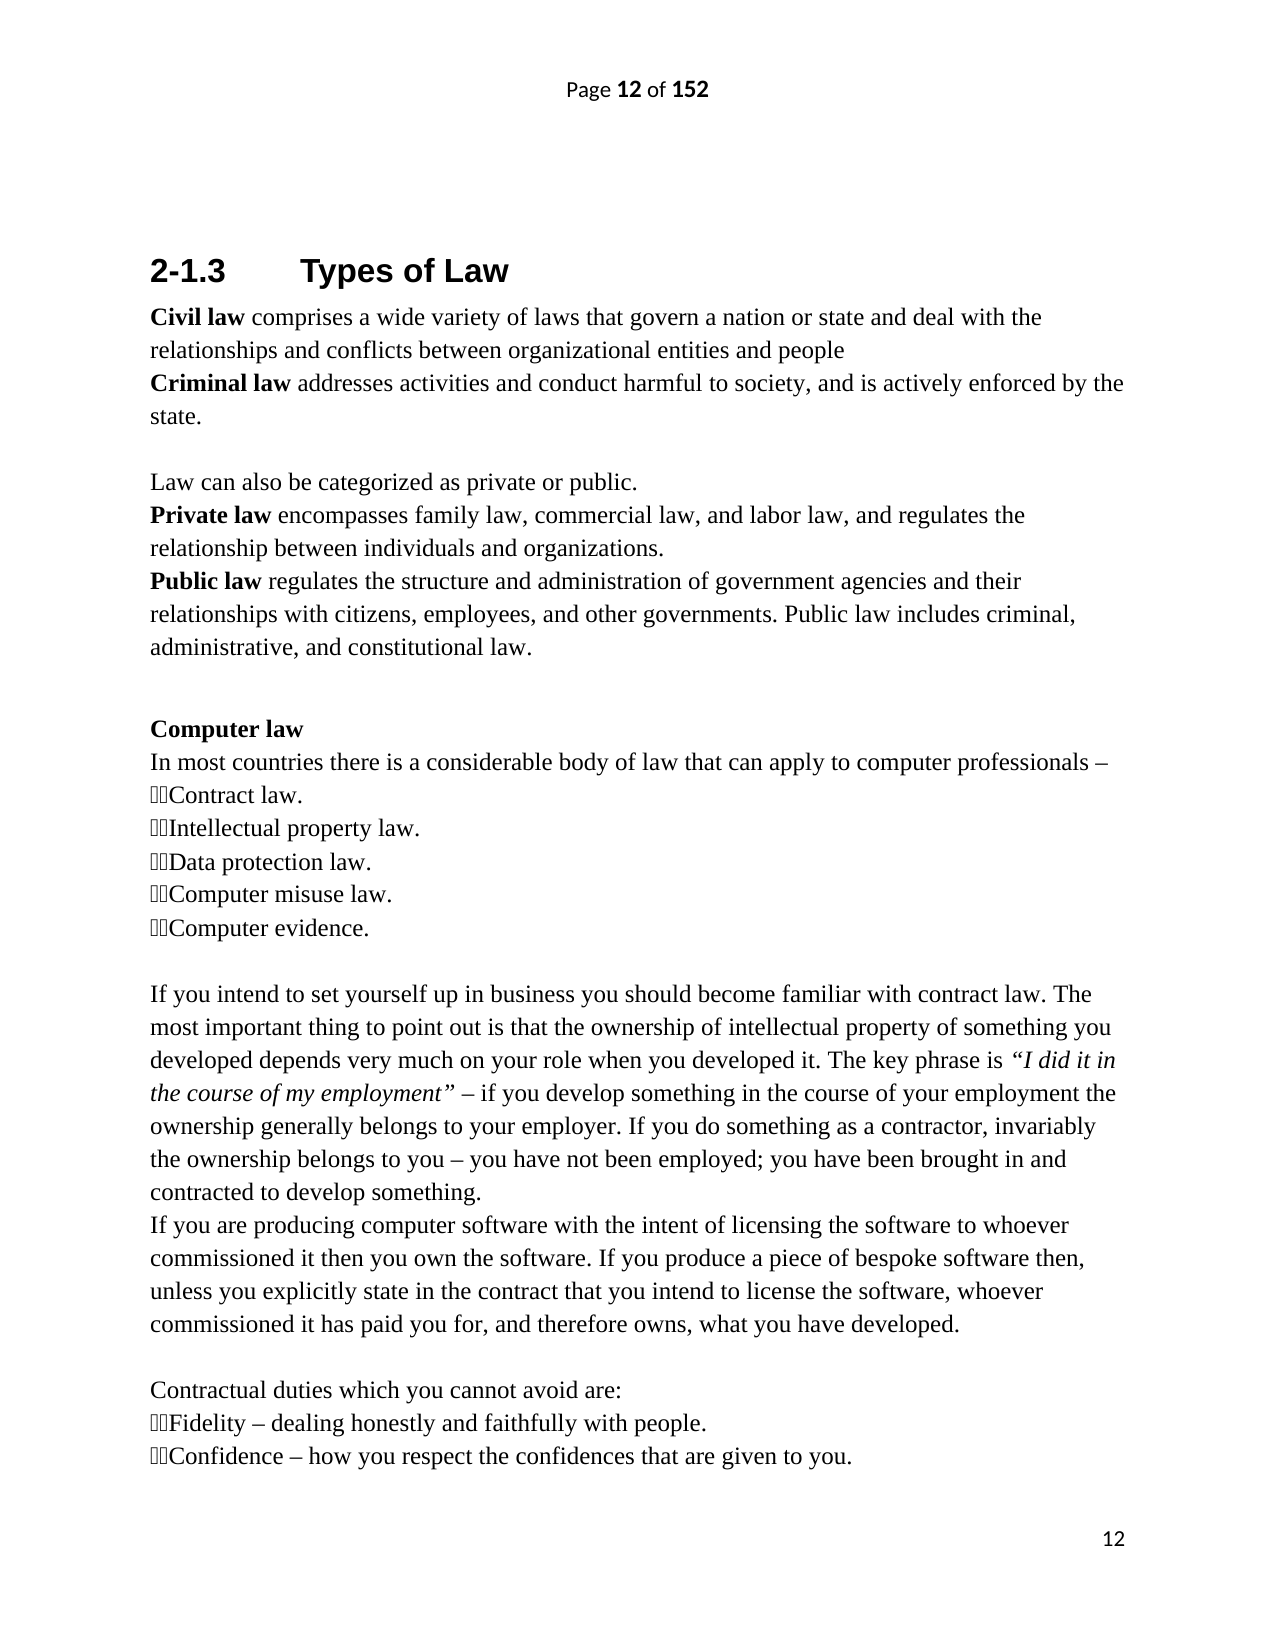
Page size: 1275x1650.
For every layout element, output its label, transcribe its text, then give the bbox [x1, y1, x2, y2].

text In most countries there is a considerable body of law that can apply to computer professionals – [150, 747, 1125, 776]
text Law can also be categorized as private or public. [150, 467, 1125, 496]
text Fidelity – dealing honestly and faithfully with people. [150, 1408, 1125, 1437]
text Intellectual property law. [150, 813, 1125, 842]
text Contract law. [150, 781, 1125, 809]
text If you intend to set yourself up in business you should become familiar with contract law. The most important thing to point out is that the ownership of intellectual property of something you developed depends very much on your role when you developed it. The key phrase is “I did it in the course of my employment” – if you develop something in the course of your employment the ownership generally belongs to your employer. If you do something as a contractor, invariably the ownership belongs to you – you have not been employed; you have been brought in and contracted to develop something. [150, 979, 1125, 1206]
text Confidence – how you respect the confidences that are given to you. [150, 1441, 1125, 1470]
text Criminal law addresses activities and conduct harmful to society, and is actively enforced by the state. [150, 368, 1125, 429]
text Computer law [150, 714, 1125, 743]
subtitle 2-1.3 Types of Law [150, 251, 1125, 290]
text Computer evidence. [150, 913, 1125, 941]
text Civil law comprises a wide variety of laws that govern a nation or state and deal with the relationships and conflicts between organizational entities and people [150, 302, 1125, 363]
text Computer misuse law. [150, 879, 1125, 908]
text Contractual duties which you cannot avoid are: [150, 1375, 1125, 1404]
text If you are producing computer software with the intent of licensing the software to whoever commissioned it then you own the software. If you produce a piece of bespoke software then, unless you explicitly state in the contract that you intend to license the software, whoever commissioned it has paid you for, and therefore owns, what you have developed. [150, 1210, 1125, 1338]
text Public law regulates the structure and administration of government agencies and their relationships with citizens, employees, and other governments. Public law includes criminal, administrative, and constitutional law. [150, 566, 1125, 661]
text Data protection law. [150, 847, 1125, 875]
text Private law encompasses family law, commercial law, and labor law, and regulates the relationship between individuals and organizations. [150, 500, 1125, 562]
